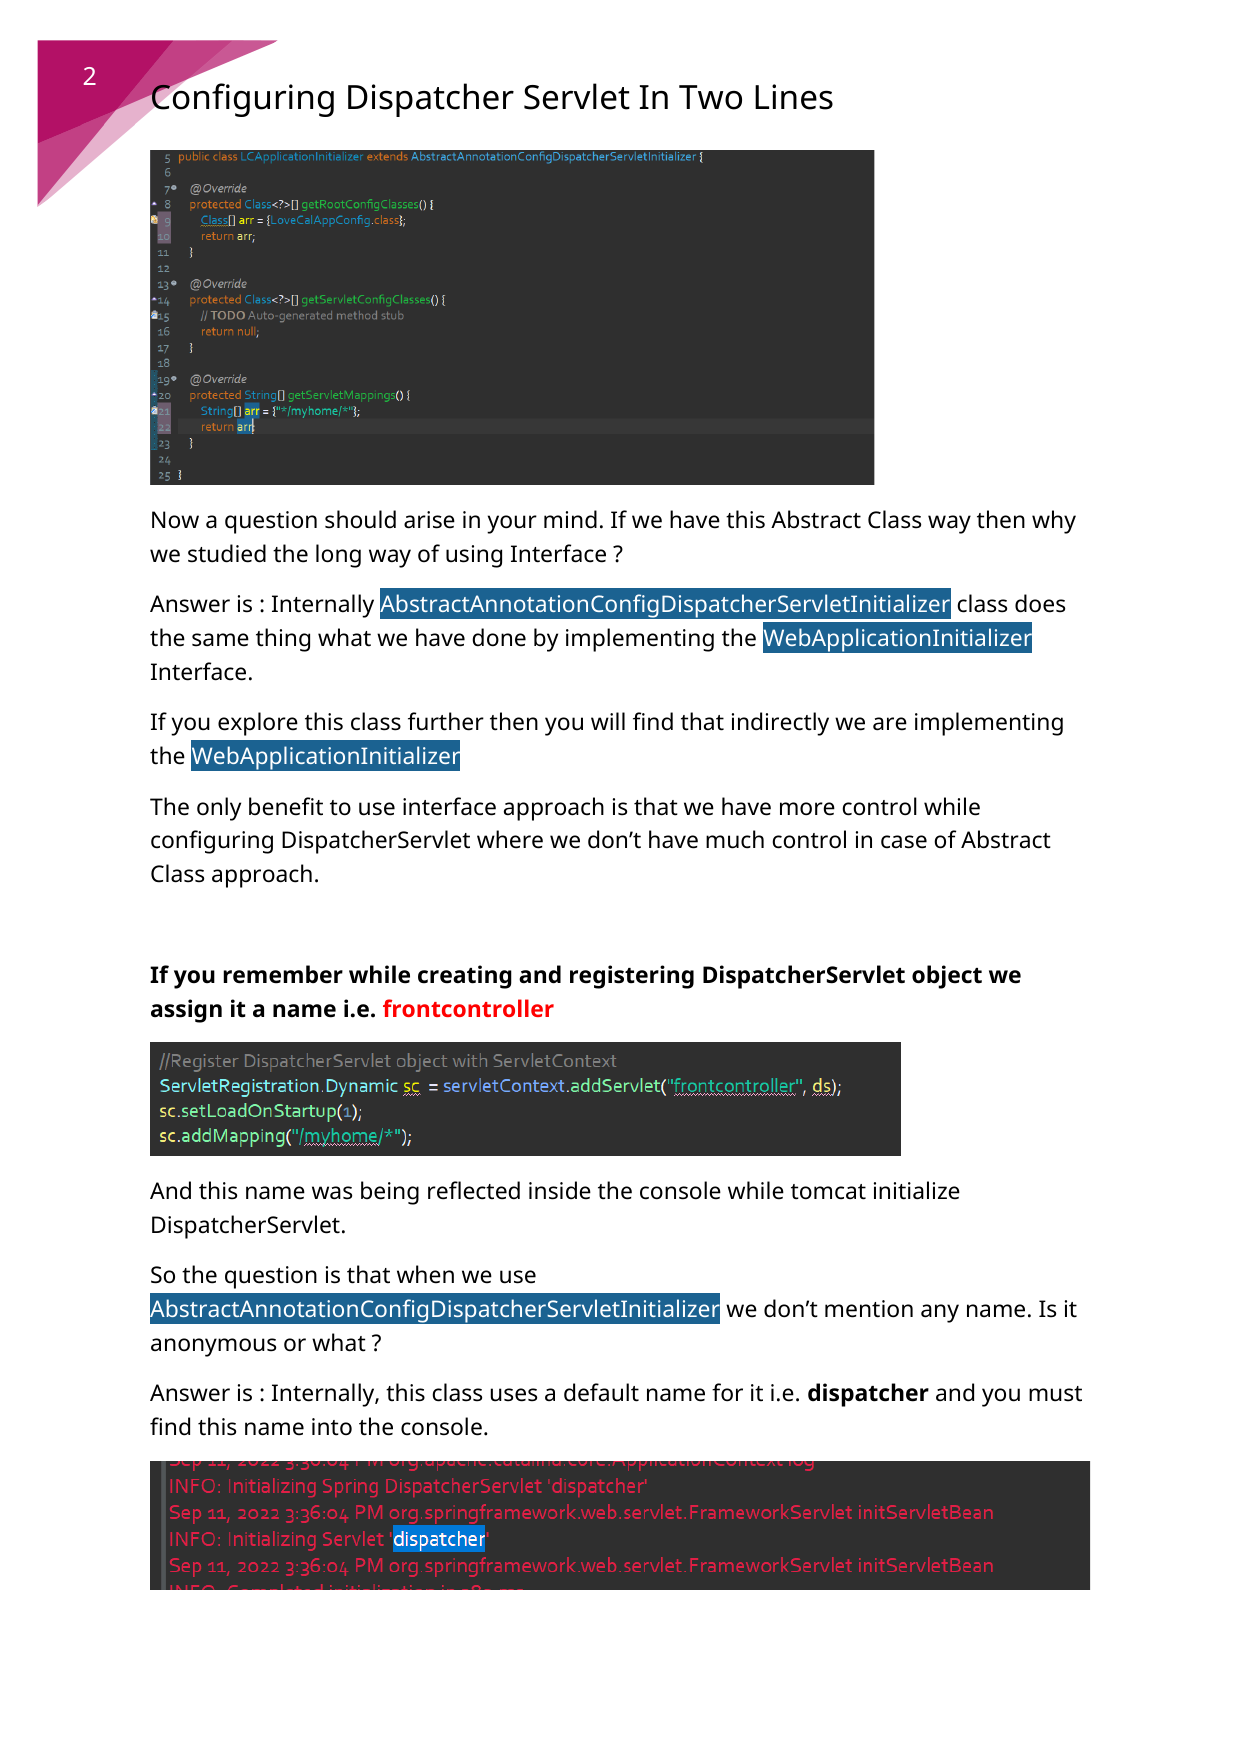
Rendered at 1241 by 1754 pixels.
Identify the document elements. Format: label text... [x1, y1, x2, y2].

picture [37, 40, 875, 485]
text If you explore this class further then you will find that indirectly we are implementing the WebApplicationInitializer [150, 706, 1090, 771]
picture [150, 1042, 901, 1156]
text Now a question should arise in your mind. If we have this Abstract Class way then why we studied the long way of using Interface ? [150, 504, 1090, 569]
text Answer is : Internally AbstractAnnotationConfigDispatcherServletInitializer class does the same thing what we have done by implementing the WebApplicationInitializer Interface. [150, 588, 1090, 687]
text So the question is that when we use AbstractAnnotationConfigDispatcherServletInitializer we don’t mention any name. Is it anonymous or what ? [150, 1259, 1090, 1358]
picture [150, 1461, 1091, 1590]
text And this name was being reflected inside the console while tomcat initialize DispatcherServlet. [150, 1175, 1090, 1240]
text If you remember while creating and registering DispatcherServlet object we assign it a name i.e. frontcontroller [150, 959, 1090, 1024]
text The only benefit to use interface approach is that we have more control while configuring DispatcherServlet where we don’t have much control in case of Abstract Class approach. [150, 790, 1090, 889]
text Answer is : Internally, this class uses a default name for it i.e. dispatcher and you must find this name into the console. [150, 1377, 1090, 1442]
